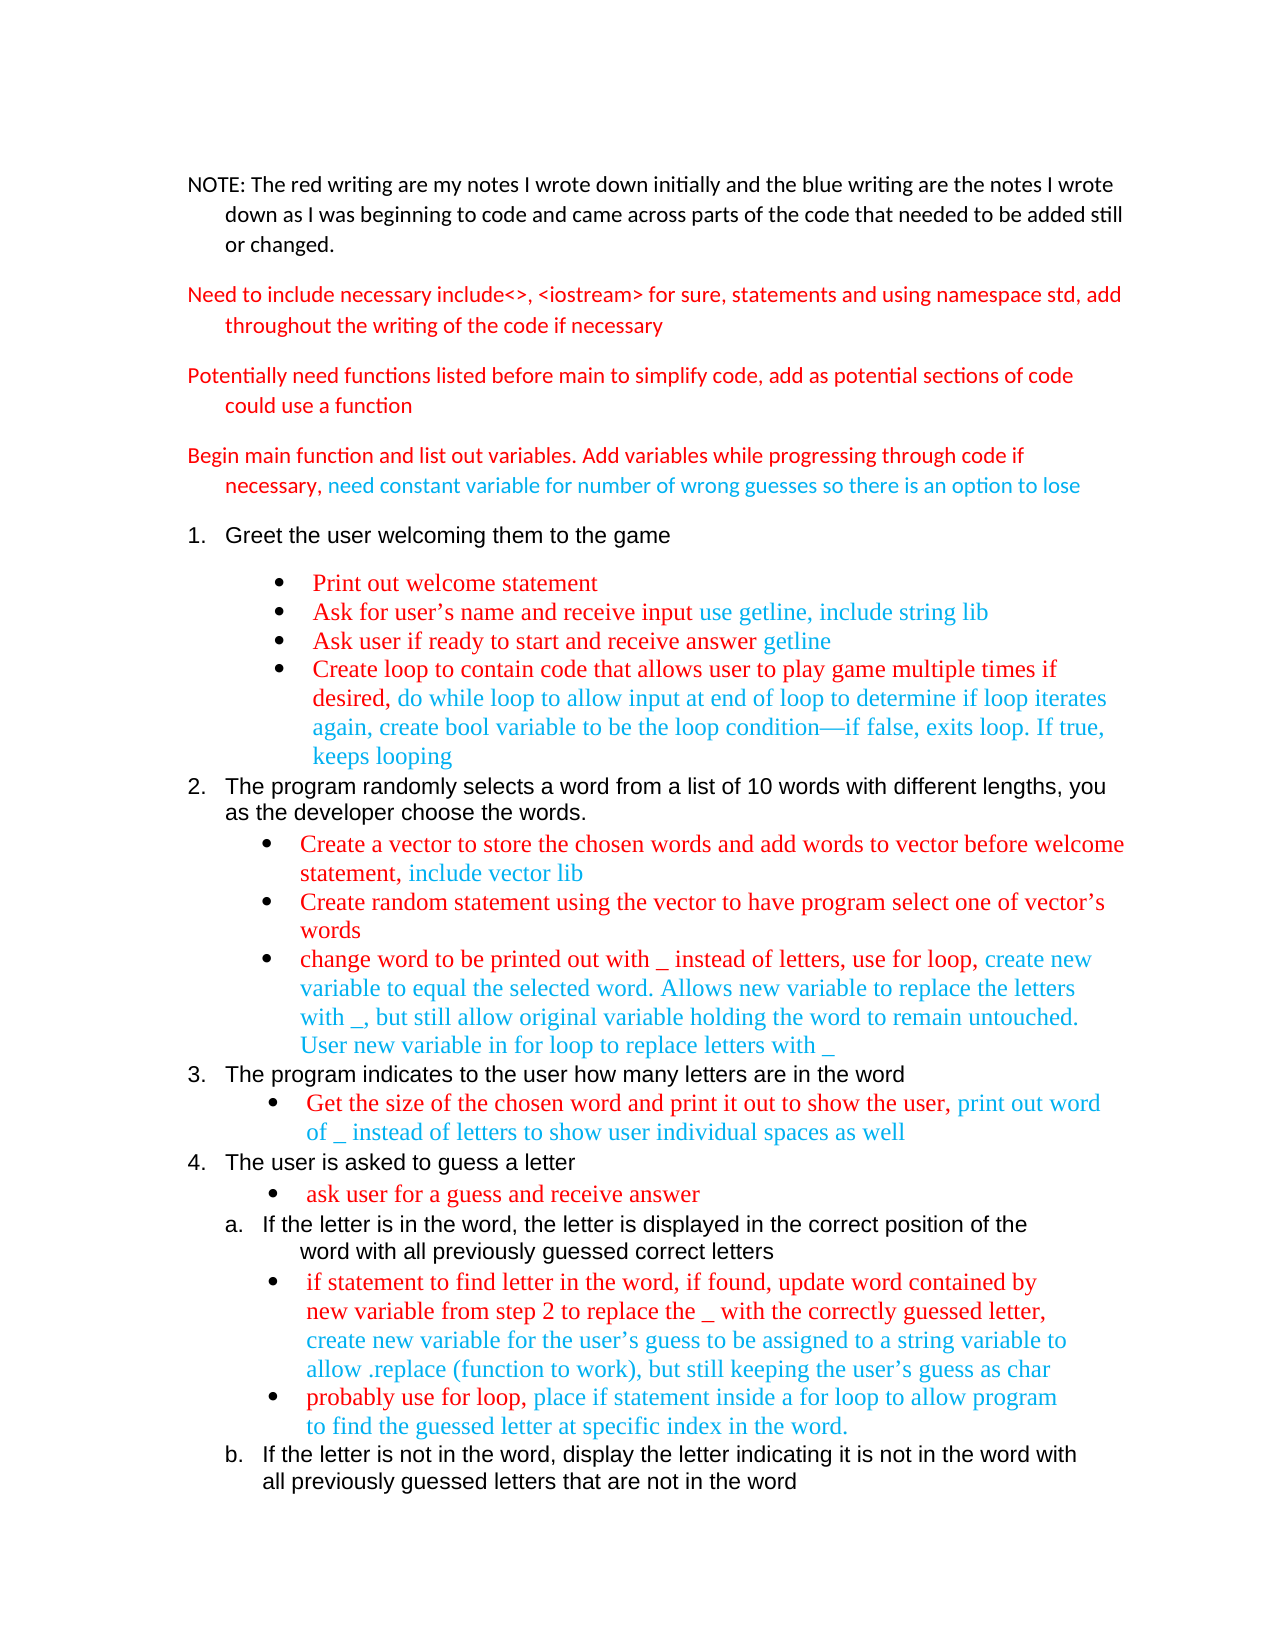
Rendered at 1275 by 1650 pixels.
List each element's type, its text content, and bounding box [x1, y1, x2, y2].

text Begin main function and list out variables. Add variables while progressing through code if necessary, need constant variable for number of wrong guesses so there is an option to lose [187, 441, 1125, 500]
list The program indicates to the user how many letters are in the word [187, 1061, 1125, 1087]
list Get the size of the chosen word and print it out to show the user, print out word of _ instead of letters to show user individual spaces as well [269, 1088, 1125, 1146]
list Print out welcome statement [275, 568, 1125, 597]
list if statement to find letter in the word, if found, update word contained by new variable from step 2 to replace the _ with the correctly guessed letter, create new variable for the user’s guess to be assigned to a string variable to allow .replace (function to work), but still keeping the user’s guess as char [269, 1267, 1069, 1382]
list Greet the user welcoming them to the game [187, 522, 1125, 548]
list change word to be printed out with _ instead of letters, use for loop, create new variable to equal the selected word. Allows new variable to replace the letters with _, but still allow original variable holding the word to remain untouched. User new variable in for loop to replace letters with _ [262, 944, 1125, 1059]
list Create a vector to store the chosen words and add words to vector before welcome statement, include vector lib [262, 829, 1125, 887]
list Create loop to contain code that allows user to play game multiple times if desired, do while loop to allow input at end of loop to determine if loop iterates again, create bool variable to be the loop condition—if false, exits loop. If true, keeps looping [275, 654, 1125, 769]
list Ask user if ready to start and receive answer getline [275, 626, 1125, 654]
list probably use for loop, place if statement inside a for loop to allow program to find the guessed letter at specific index in the word. [269, 1382, 1069, 1440]
list ask user for a guess and receive answer [269, 1179, 1125, 1208]
list If the letter is in the word, the letter is displayed in the correct position of the word with all previously guessed correct letters [224, 1211, 1069, 1264]
list If the letter is not in the word, display the letter indicating it is not in the word with all previously guessed letters that are not in the word [224, 1441, 1102, 1494]
text NOTE: The red writing are my notes I wrote down initially and the blue writing are the notes I wrote down as I was beginning to code and came across parts of the code that needed to be added still or changed. [187, 170, 1125, 258]
text Need to include necessary include<>, <iostream> for sure, statements and using namespace std, add throughout the writing of the code if necessary [187, 281, 1125, 339]
list The program randomly selects a word from a list of 10 words with different lengths, you as the developer choose the words. [187, 773, 1125, 826]
list Ask for user’s name and receive input use getline, include string lib [275, 597, 1125, 626]
text Potentially need functions listed before main to simplify code, add as potential sections of code could use a function [187, 361, 1125, 419]
list Create random statement using the vector to have program select one of vector’s words [262, 887, 1125, 944]
list The user is asked to guess a letter [187, 1149, 1125, 1176]
